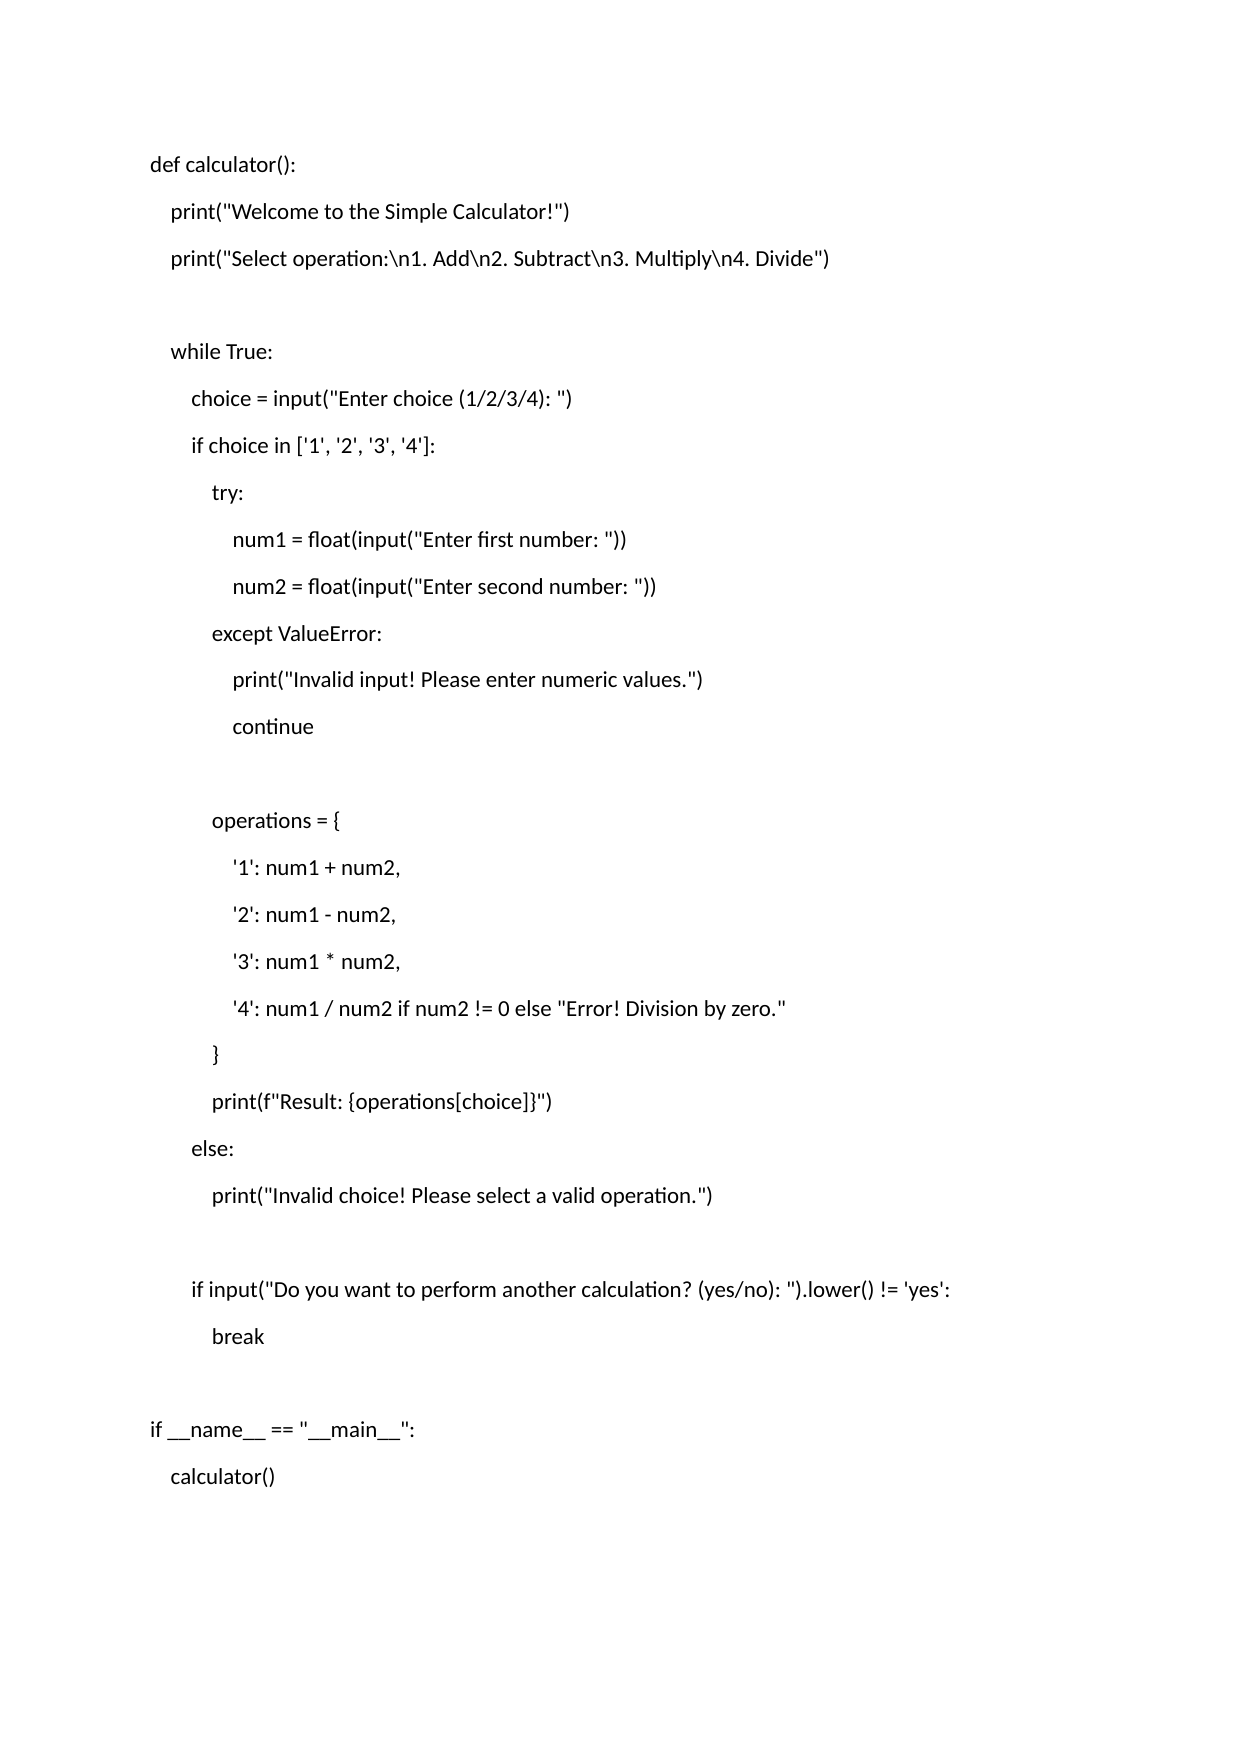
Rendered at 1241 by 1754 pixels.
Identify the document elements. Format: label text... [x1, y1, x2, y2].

text num1 = float(input("Enter first number: ")) [150, 525, 1090, 553]
text print("Invalid choice! Please select a valid operation.") [150, 1181, 1090, 1209]
text if choice in ['1', '2', '3', '4']: [150, 431, 1090, 459]
text calculator() [150, 1462, 1090, 1491]
text '3': num1 * num2, [150, 947, 1090, 975]
text print(f"Result: {operations[choice]}") [150, 1087, 1090, 1116]
text else: [150, 1134, 1090, 1162]
text def calculator(): [150, 150, 1090, 178]
text '1': num1 + num2, [150, 853, 1090, 881]
text '2': num1 - num2, [150, 900, 1090, 928]
text print("Select operation:\n1. Add\n2. Subtract\n3. Multiply\n4. Divide") [150, 244, 1090, 272]
text except ValueError: [150, 619, 1090, 647]
text print("Invalid input! Please enter numeric values.") [150, 666, 1090, 694]
text if input("Do you want to perform another calculation? (yes/no): ").lower() != 'yes': [150, 1275, 1090, 1303]
text choice = input("Enter choice (1/2/3/4): ") [150, 384, 1090, 412]
text num2 = float(input("Enter second number: ")) [150, 572, 1090, 600]
text } [150, 1041, 1090, 1069]
text while True: [150, 337, 1090, 366]
text print("Welcome to the Simple Calculator!") [150, 197, 1090, 225]
text try: [150, 478, 1090, 506]
text operations = { [150, 806, 1090, 834]
text continue [150, 712, 1090, 741]
text break [150, 1322, 1090, 1350]
text '4': num1 / num2 if num2 != 0 else "Error! Division by zero." [150, 994, 1090, 1022]
text if __name__ == "__main__": [150, 1416, 1090, 1444]
